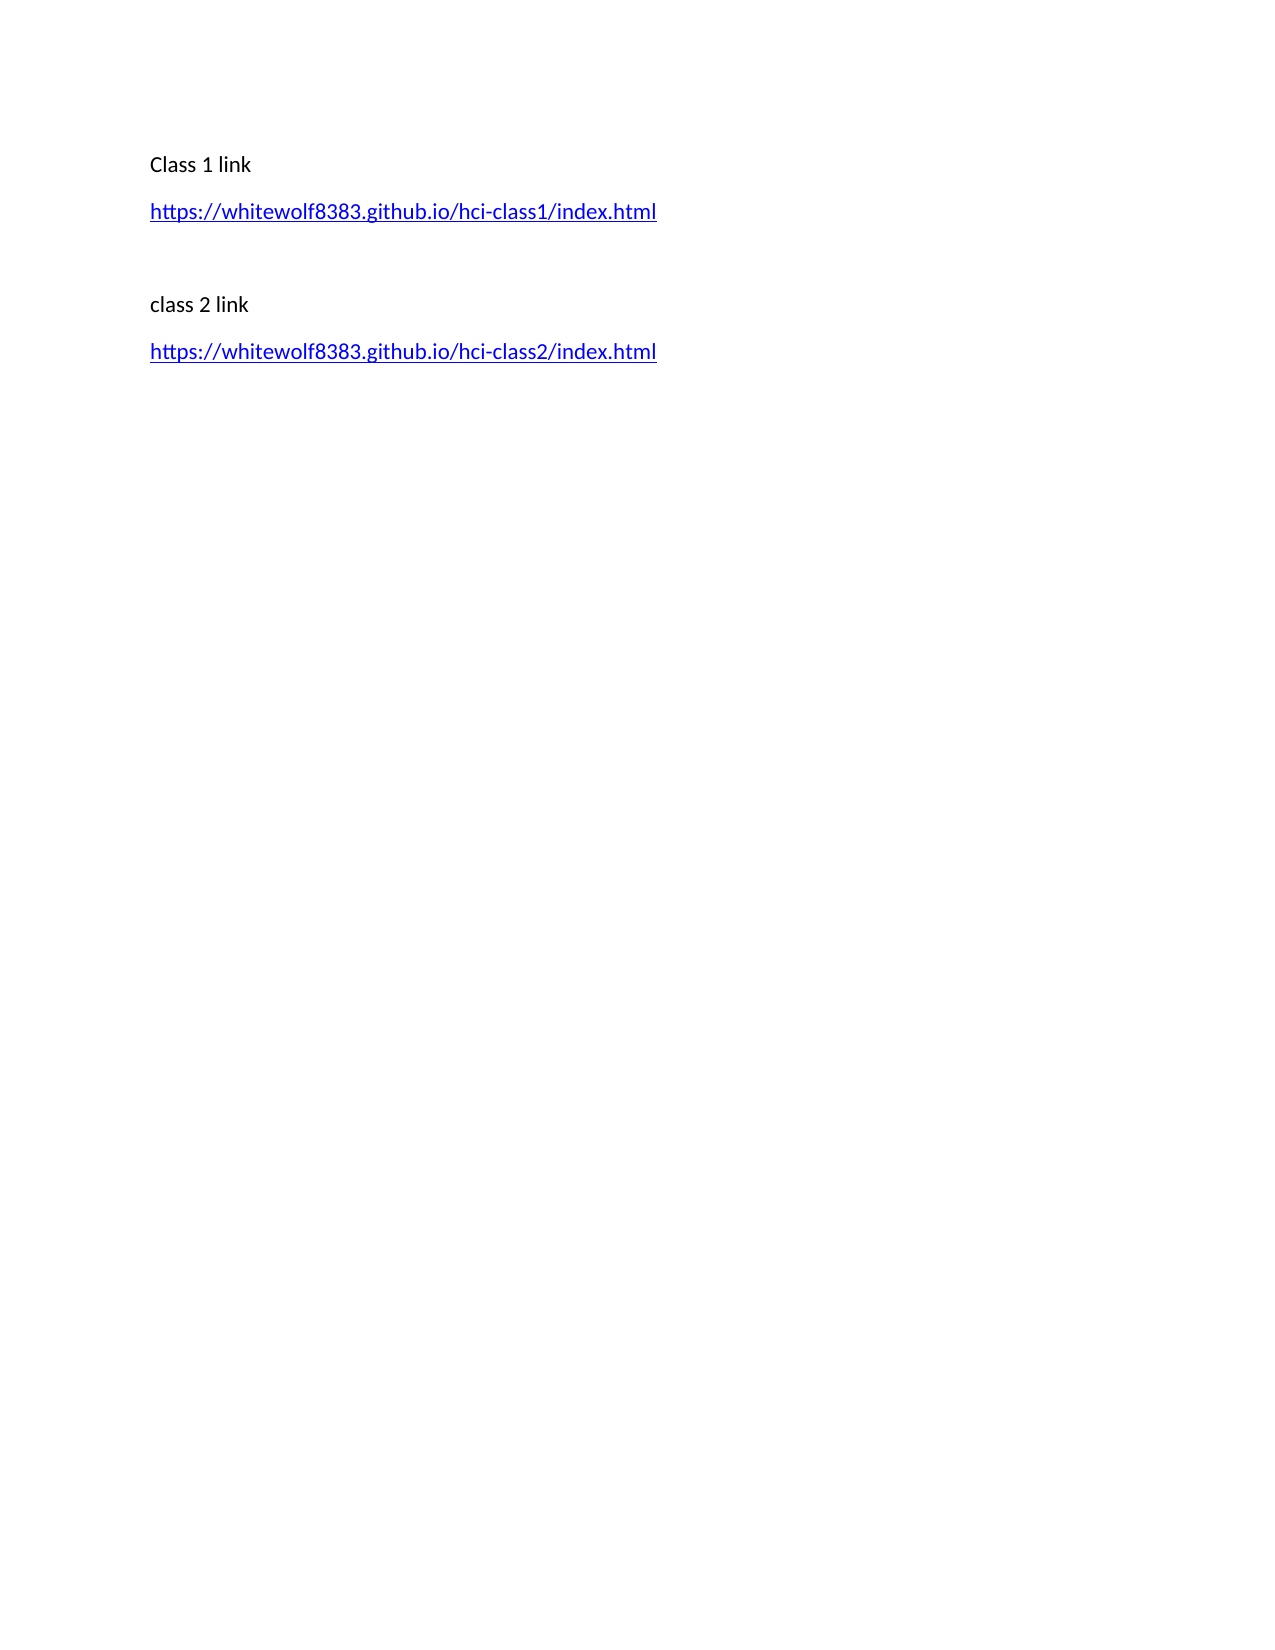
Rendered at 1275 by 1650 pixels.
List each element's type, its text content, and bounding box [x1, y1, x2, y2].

text class 2 link [150, 291, 1125, 319]
text Class 1 link [150, 150, 1125, 178]
text https://whitewolf8383.github.io/hci-class2/index.html [150, 337, 1125, 366]
text https://whitewolf8383.github.io/hci-class1/index.html [150, 197, 1125, 225]
